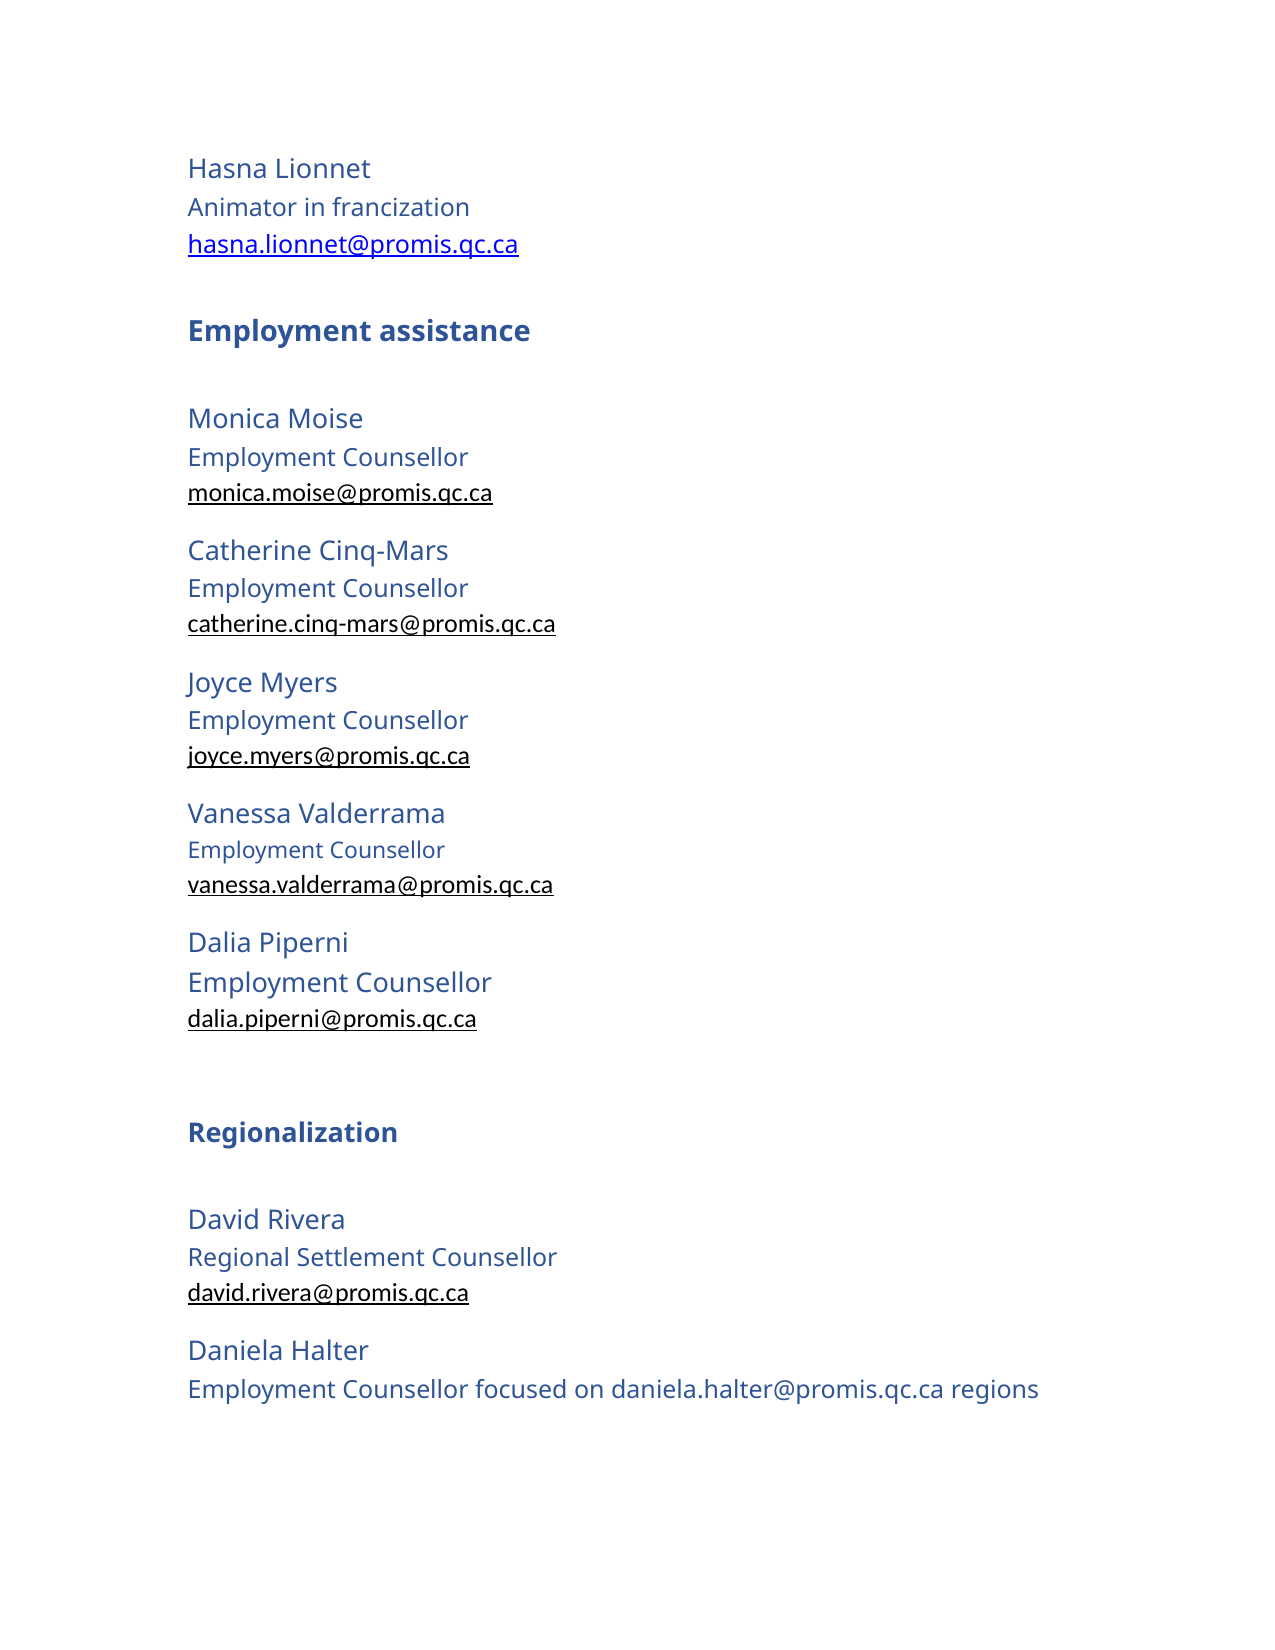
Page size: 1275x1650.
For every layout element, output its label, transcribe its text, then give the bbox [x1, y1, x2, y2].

text Catherine Cinq-Mars Employment Counsellor catherine.cinq-mars@promis.qc.ca [187, 531, 1087, 639]
text Monica Moise Employment Counsellor monica.moise@promis.qc.ca [187, 400, 1087, 508]
subtitle Employment assistance [187, 310, 1087, 350]
text Joyce Myers Employment Counsellor joyce.myers@promis.qc.ca [187, 663, 1087, 771]
subtitle Regionalization [187, 1113, 1087, 1150]
text Vanessa Valderrama Employment Counsellor vanessa.valderrama@promis.qc.ca [187, 795, 1087, 899]
text David Rivera Regional Settlement Counsellor david.rivera@promis.qc.ca [187, 1200, 1087, 1308]
text Daniela Halter Employment Counsellor focused on daniela.halter@promis.qc.ca regions [187, 1332, 1087, 1436]
subtitle Hasna Lionnet Animator in francization hasna.lionnet@promis.qc.ca [187, 150, 1087, 260]
text Dalia Piperni Employment Counsellor dalia.piperni@promis.qc.ca [187, 923, 1087, 1034]
